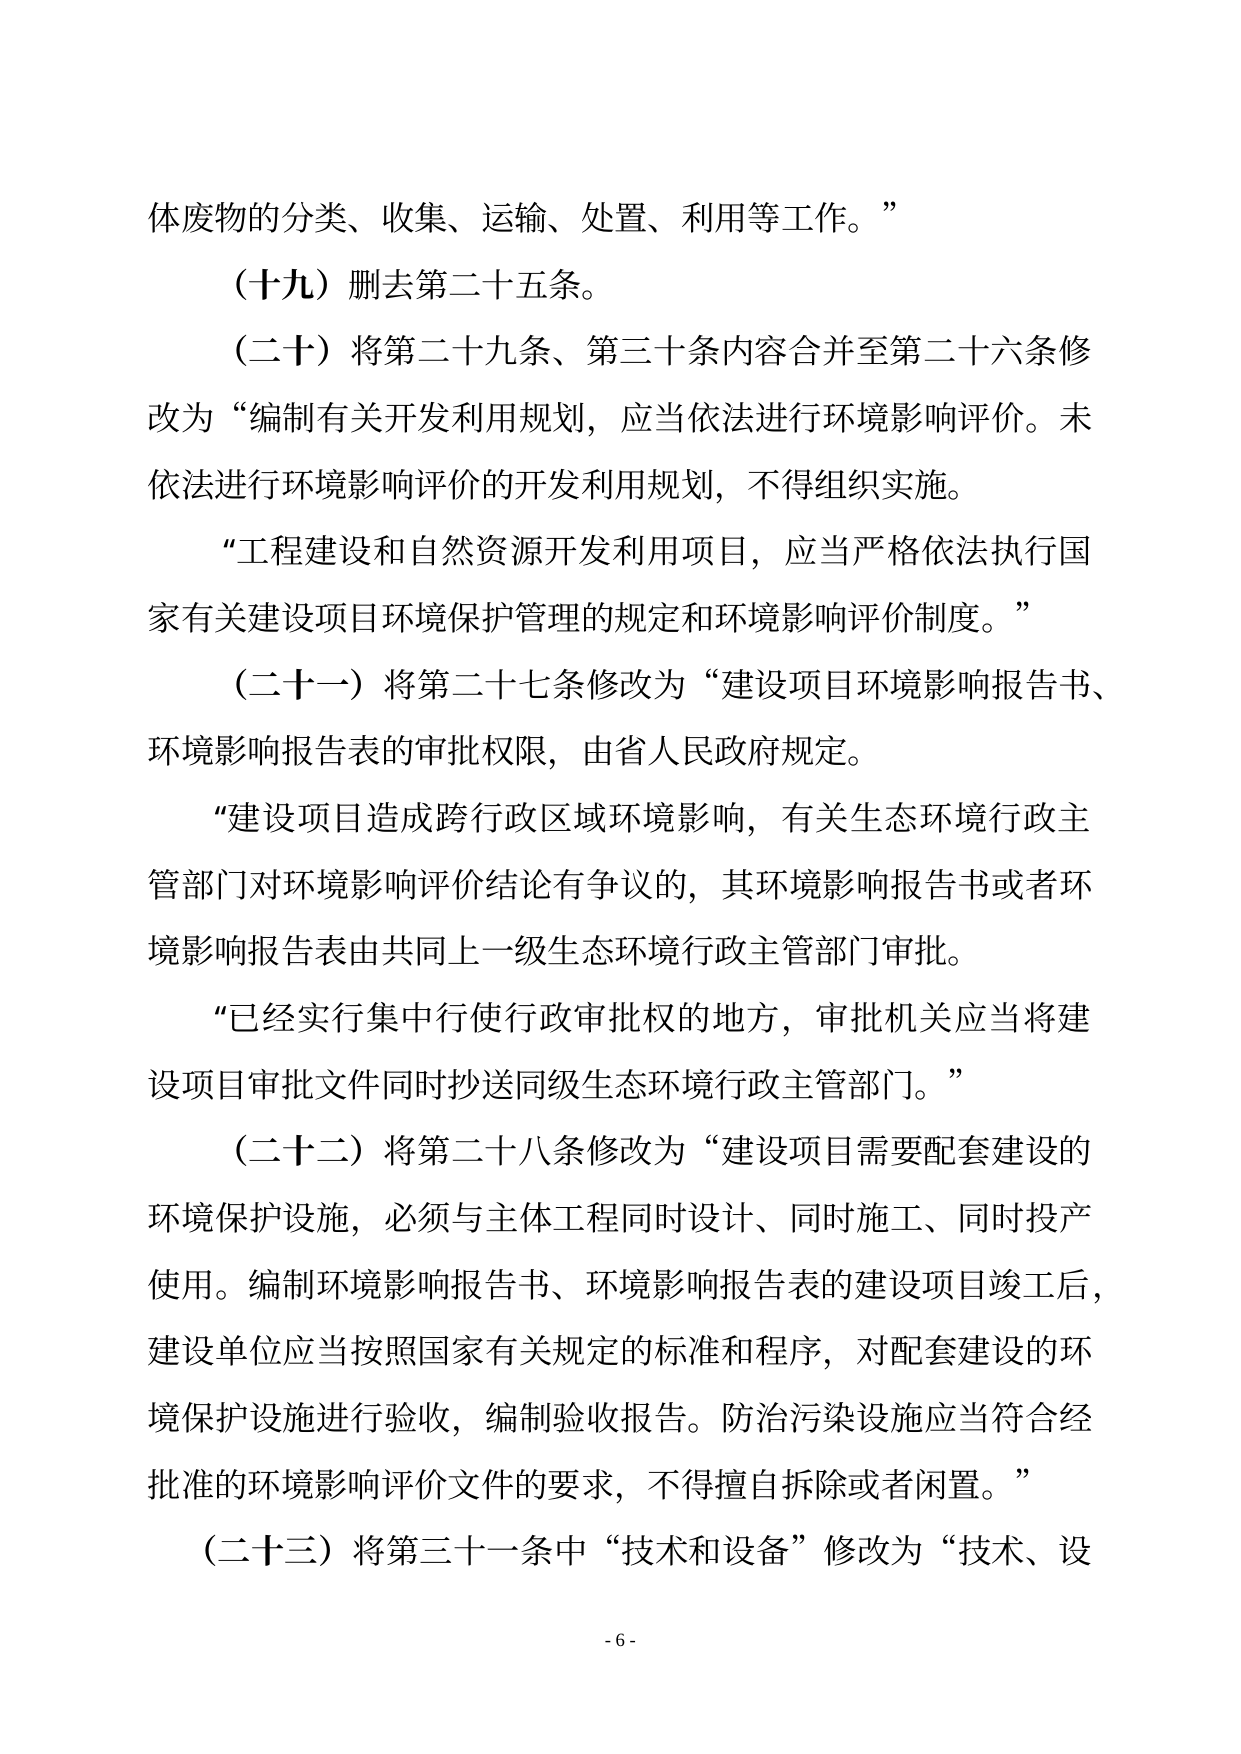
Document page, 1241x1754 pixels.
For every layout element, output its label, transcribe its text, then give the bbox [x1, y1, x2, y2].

text （十九）删去第二十五条。 [148, 244, 1092, 311]
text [148, 1511, 1092, 1577]
text “工程建设和自然资源开发利用项目，应当严格依法执行国家有关建设项目环境保护管理的规定和环境影响评价制度。” [148, 511, 1092, 644]
text “建设项目造成跨行政区域环境影响，有关生态环境行政主管部门对环境影响评价结论有争议的，其环境影响报告书或者环境影响报告表由共同上一级生态环境行政主管部门审批。 [148, 777, 1092, 977]
text （二十一）将第二十七条修改为“建设项目环境影响报告书、环境影响报告表的审批权限，由省人民政府规定。 [148, 644, 1092, 777]
text “已经实行集中行使行政审批权的地方，审批机关应当将建设项目审批文件同时抄送同级生态环境行政主管部门。” [148, 977, 1092, 1111]
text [148, 177, 1092, 244]
text （二十二）将第二十八条修改为“建设项目需要配套建设的环境保护设施，必须与主体工程同时设计、同时施工、同时投产使用。编制环境影响报告书、环境影响报告表的建设项目竣工后，建设单位应当按照国家有关规定的标准和程序，对配套建设的环境保护设施进行验收，编制验收报告。防治污染设施应当符合经批准的环境影响评价文件的要求，不得擅自拆除或者闲置。” [148, 1111, 1092, 1511]
text （二十）将第二十九条、第三十条内容合并至第二十六条修改为“编制有关开发利用规划，应当依法进行环境影响评价。未依法进行环境影响评价的开发利用规划，不得组织实施。 [148, 311, 1092, 511]
